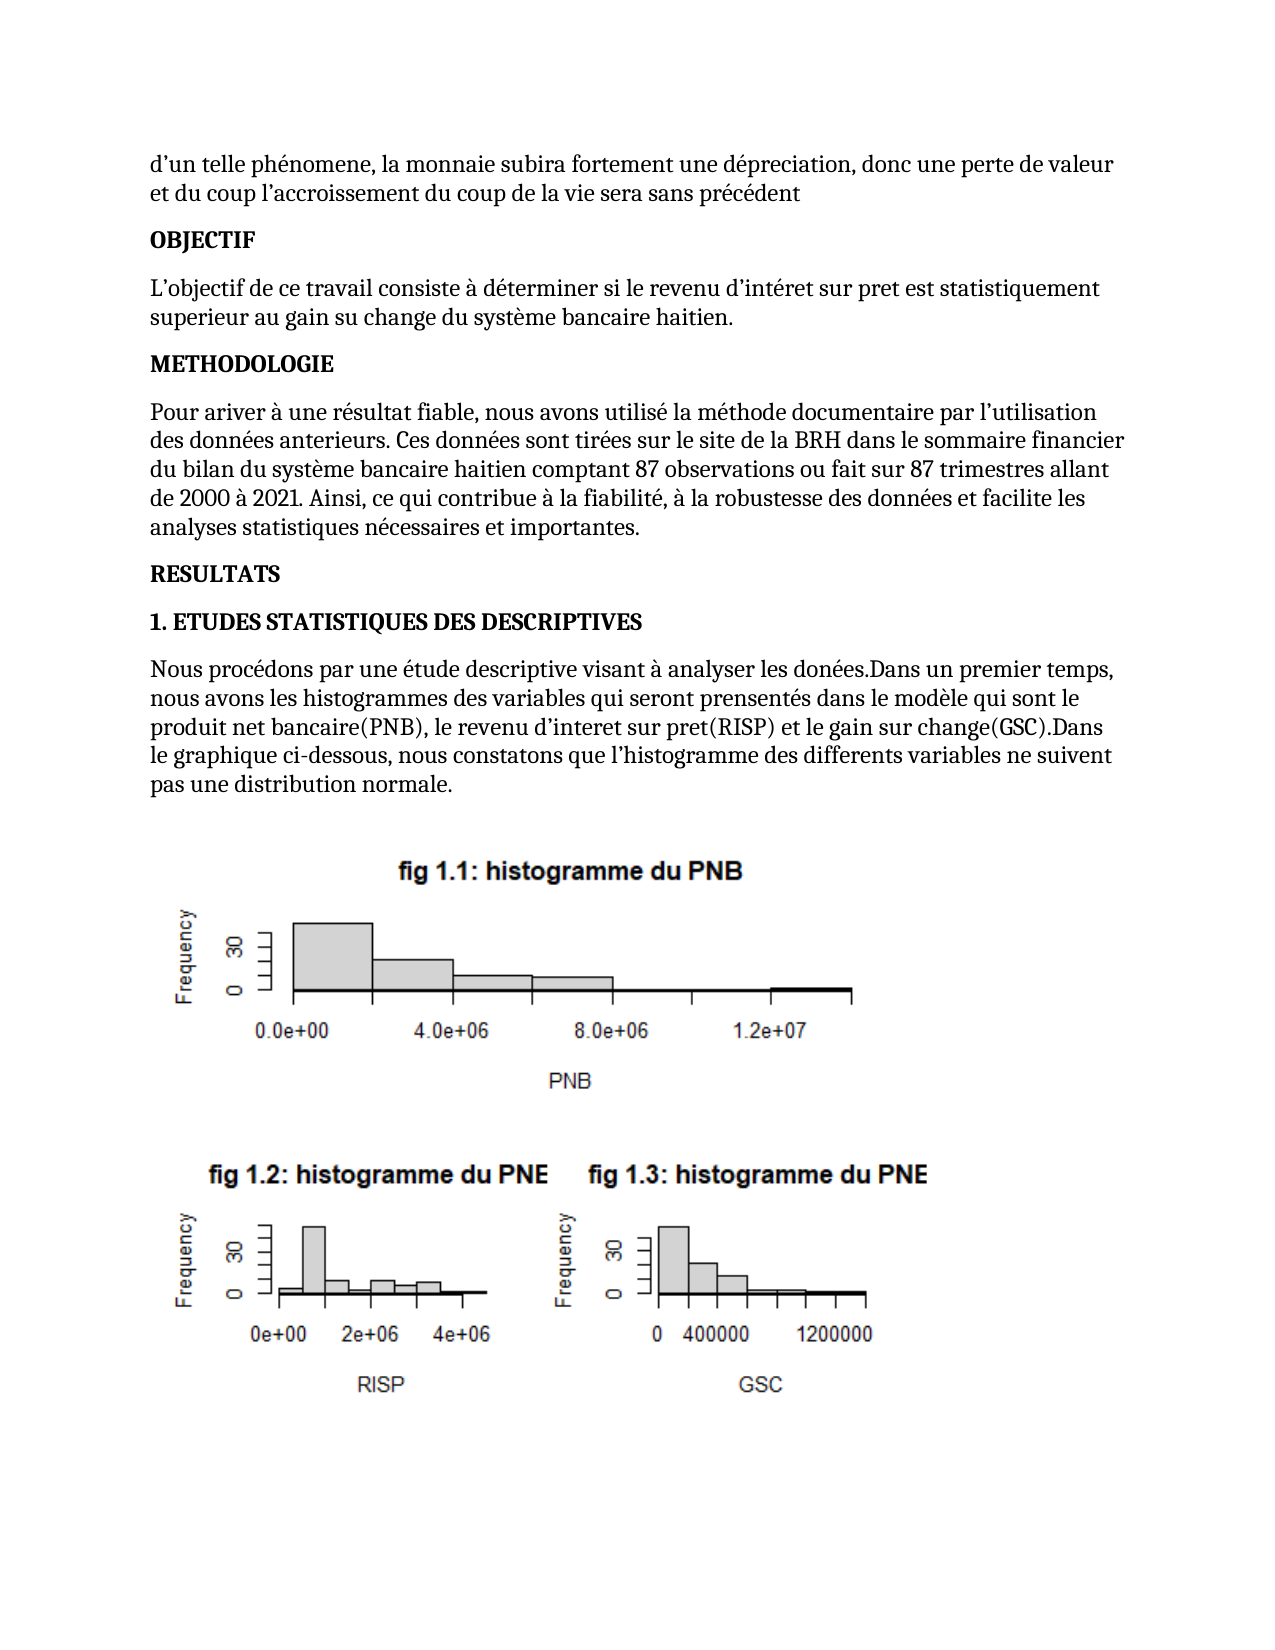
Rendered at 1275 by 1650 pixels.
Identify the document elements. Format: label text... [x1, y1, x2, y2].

text Nous procédons par une étude descriptive visant à analyser les donées.Dans un premier temps, nous avons les histogrammes des variables qui seront prensentés dans le modèle qui sont le produit net bancaire(PNB), le revenu d’interet sur pret(RISP) et le gain sur change(GSC).Dans le graphique ci-dessous, nous constatons que l’histogramme des differents variables ne suivent pas une distribution normale. [150, 655, 1125, 799]
text Pour ariver à une résultat fiable, nous avons utilisé la méthode documentaire par l’utilisation des données anterieurs. Ces données sont tirées sur le site de la BRH dans le sommaire financier du bilan du système bancaire haitien comptant 87 observations ou fait sur 87 trimestres allant de 2000 à 2021. Ainsi, ce qui contribue à la fiabilité, à la robustesse des données et facilite les analyses statistiques nécessaires et importantes. [150, 397, 1125, 541]
text OBJECTIF [150, 226, 1125, 255]
text L’objectif de ce travail consiste à déterminer si le revenu d’intéret sur pret est statistiquement superieur au gain su change du système bancaire haitien. [150, 274, 1125, 331]
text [150, 150, 1125, 207]
picture [168, 817, 927, 1424]
text METHODOLOGIE [150, 350, 1125, 379]
text RESULTATS [150, 560, 1125, 589]
text 1. ETUDES STATISTIQUES DES DESCRIPTIVES [150, 607, 1125, 636]
